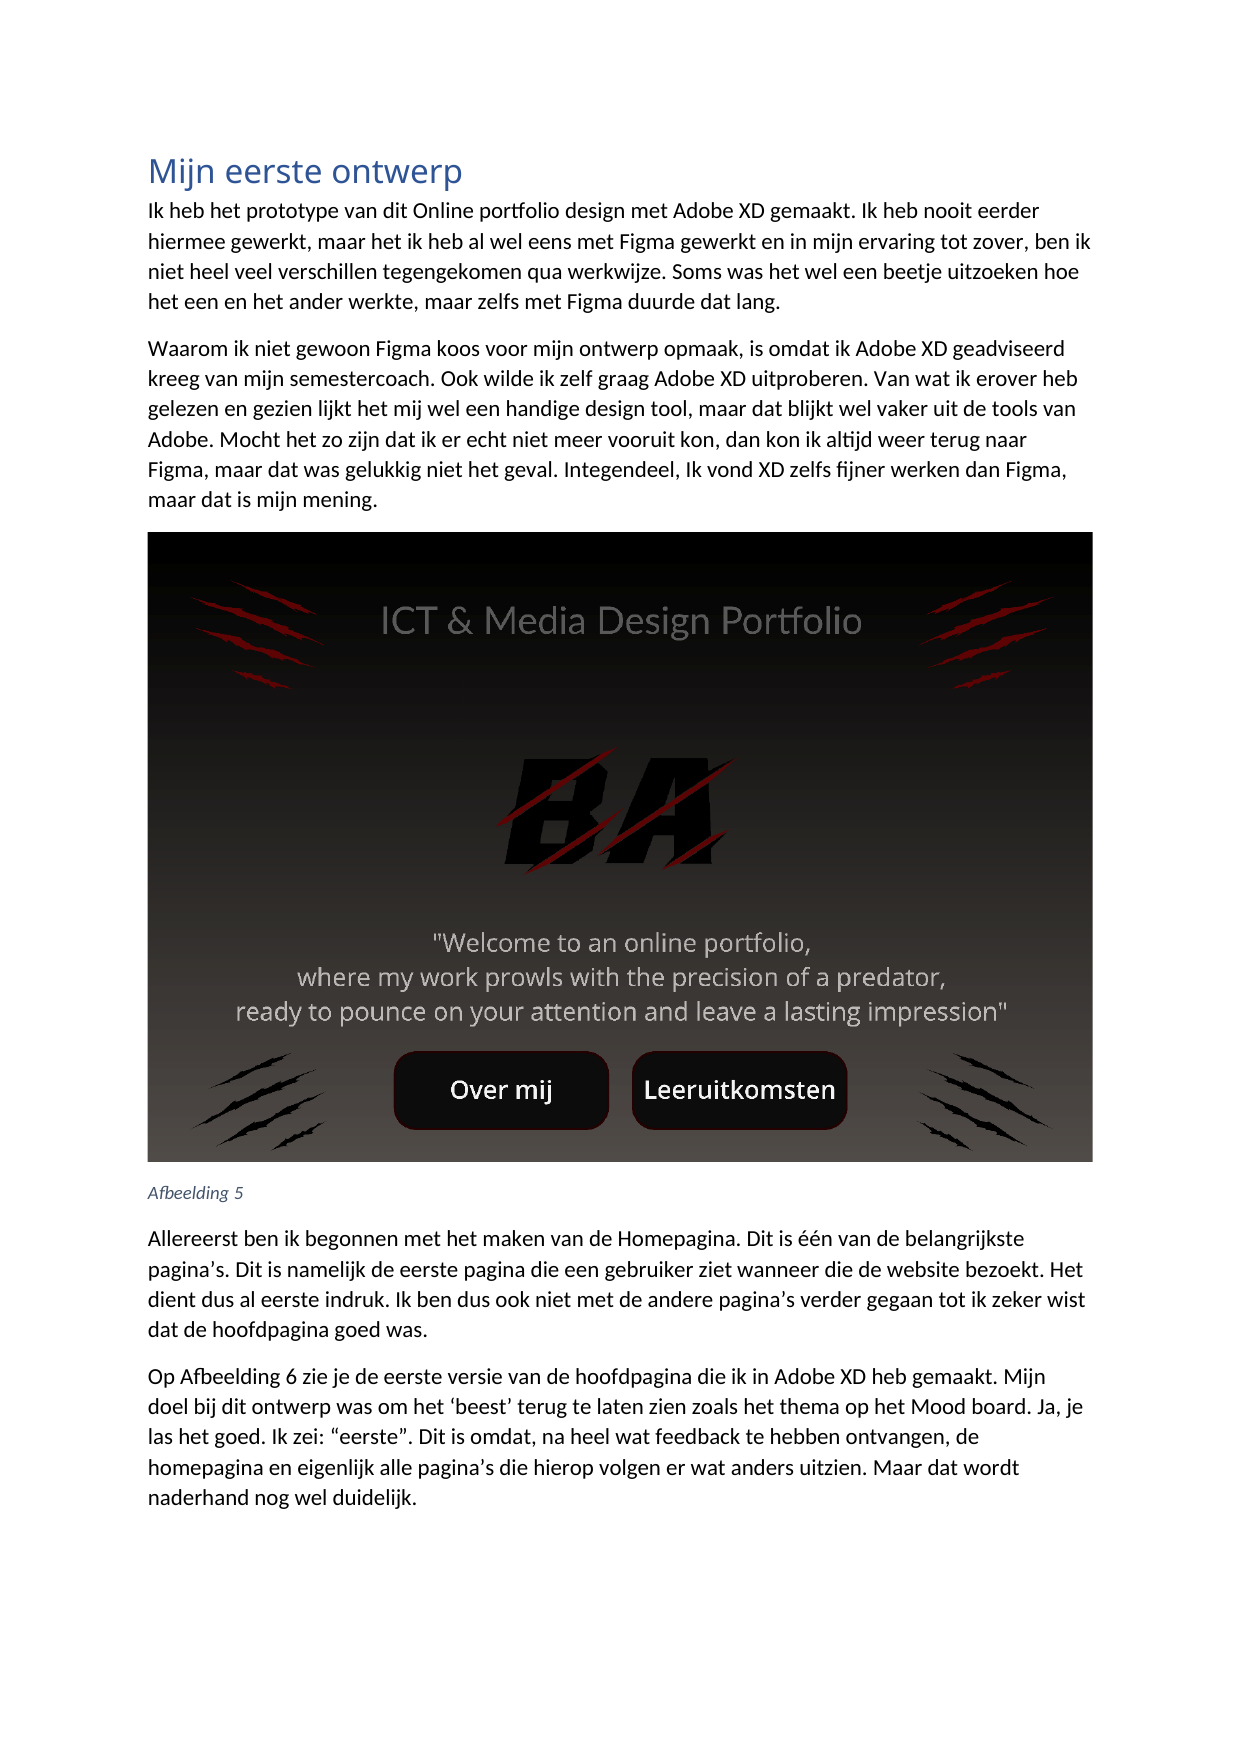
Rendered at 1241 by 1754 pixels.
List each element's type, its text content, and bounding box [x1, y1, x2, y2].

text Waarom ik niet gewoon Figma koos voor mijn ontwerp opmaak, is omdat ik Adobe XD geadviseerd kreeg van mijn semestercoach. Ook wilde ik zelf graag Adobe XD uitproberen. Van wat ik erover heb gelezen en gezien lijkt het mij wel een handige design tool, maar dat blijkt wel vaker uit de tools van Adobe. Mocht het zo zijn dat ik er echt niet meer vooruit kon, dan kon ik altijd weer terug naar Figma, maar dat was gelukkig niet het geval. Integendeel, Ik vond XD zelfs fijner werken dan Figma, maar dat is mijn mening. [148, 334, 1093, 513]
text Allereerst ben ik begonnen met het maken van de Homepagina. Dit is één van de belangrijkste pagina’s. Dit is namelijk de eerste pagina die een gebruiker ziet wanneer die de website bezoekt. Het dient dus al eerste indruk. Ik ben dus ook niet met de andere pagina’s verder gegaan tot ik zeker wist dat de hoofdpagina goed was. [148, 1224, 1093, 1343]
subtitle Mijn eerste ontwerp [148, 148, 1093, 193]
text Ik heb het prototype van dit Online portfolio design met Adobe XD gemaakt. Ik heb nooit eerder hiermee gewerkt, maar het ik heb al wel eens met Figma gewerkt en in mijn ervaring tot zover, ben ik niet heel veel verschillen tegengekomen qua werkwijze. Soms was het wel een beetje uitzoeken hoe het een en het ander werkte, maar zelfs met Figma duurde dat lang. [148, 197, 1093, 315]
picture [147, 532, 1093, 1162]
text Op Afbeelding 6 zie je de eerste versie van de hoofdpagina die ik in Adobe XD heb gemaakt. Mijn doel bij dit ontwerp was om het ‘beest’ terug te laten zien zoals het thema op het Mood board. Ja, je las het goed. Ik zei: “eerste”. Dit is omdat, na heel wat feedback te hebben ontvangen, de homepagina en eigenlijk alle pagina’s die hierop volgen er wat anders uitzien. Maar dat wordt naderhand nog wel duidelijk. [148, 1362, 1093, 1511]
